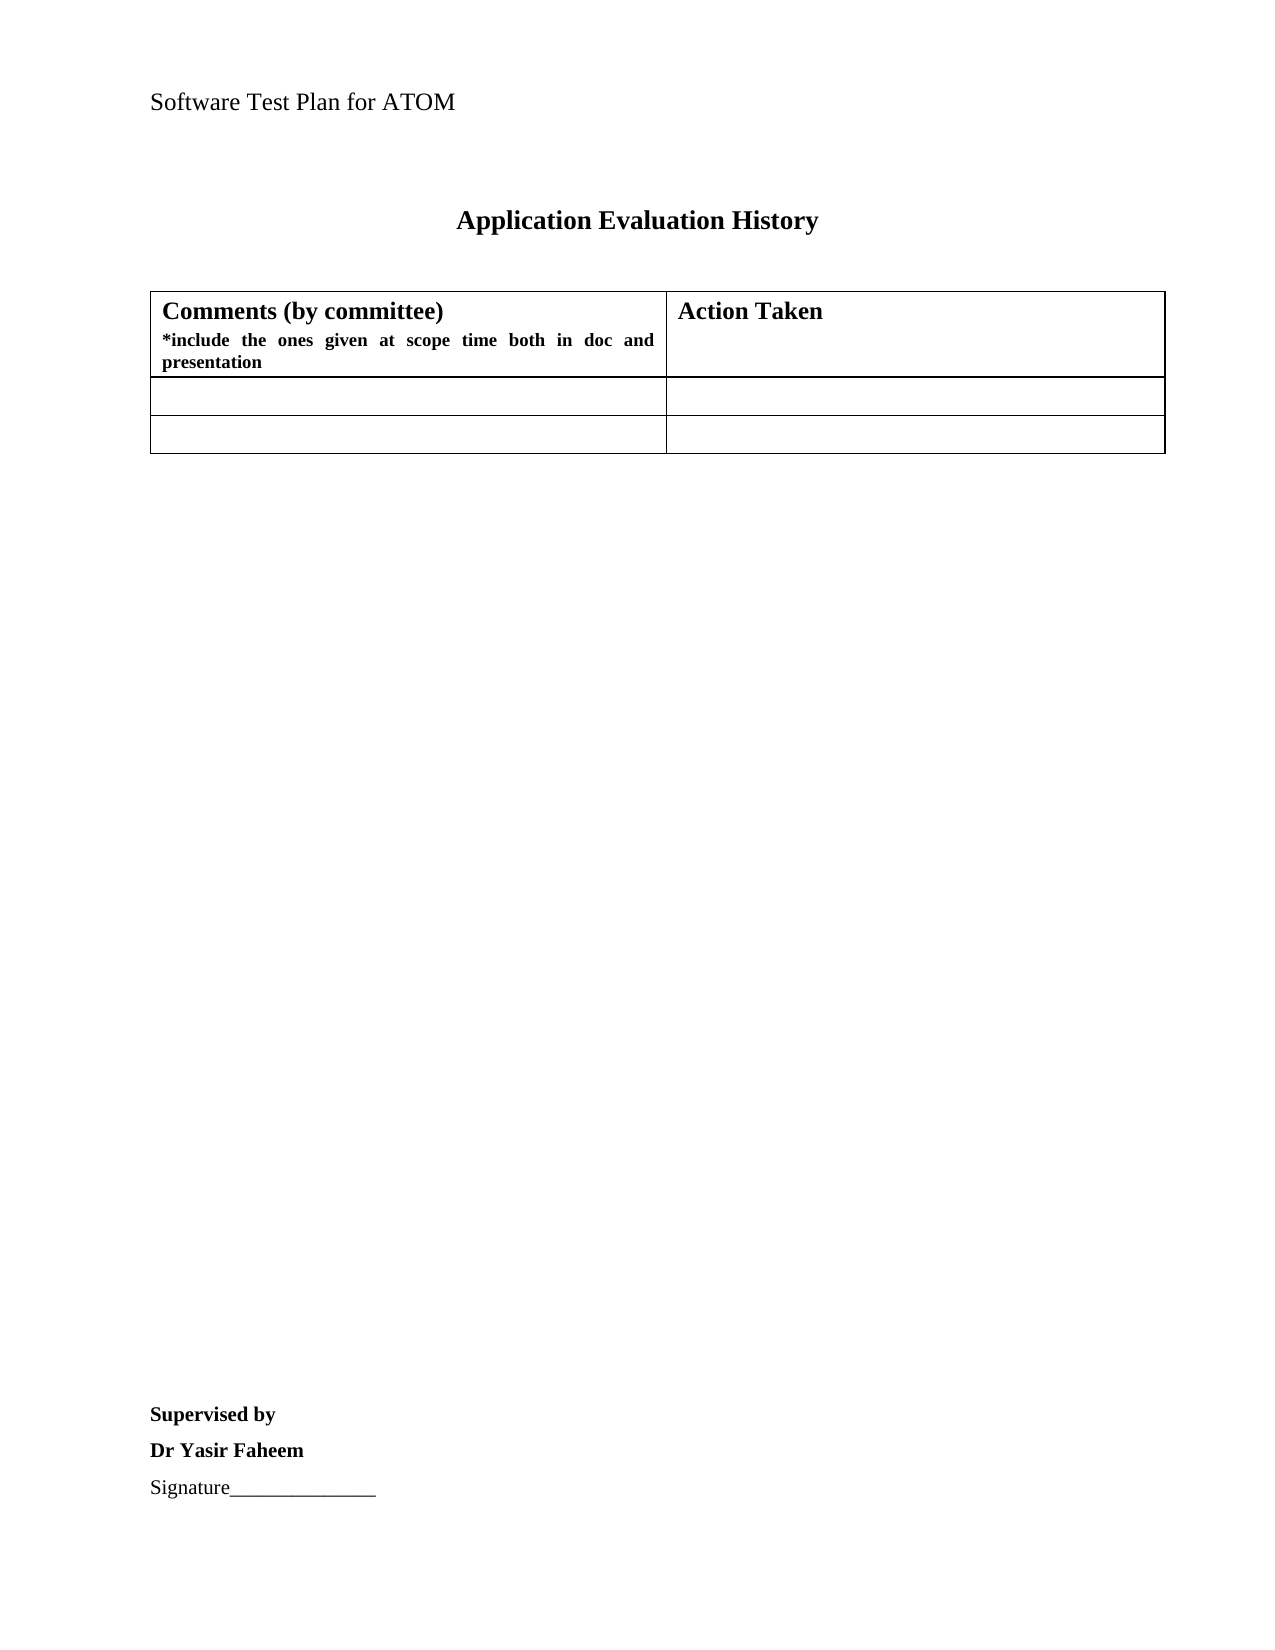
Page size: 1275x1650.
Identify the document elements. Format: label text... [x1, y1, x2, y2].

text Dr Yasir Faheem [150, 1438, 1125, 1462]
table_header Action Taken [667, 292, 1164, 376]
table_cell [151, 416, 666, 453]
table_header Comments (by committee) *include the ones given at scope time both in doc and presentation [151, 292, 666, 376]
table_cell [151, 378, 666, 414]
table_cell [667, 416, 1164, 453]
text Signature______________ [150, 1474, 1125, 1499]
table_cell [667, 378, 1164, 414]
text Application Evaluation History [150, 204, 1125, 235]
text Supervised by [150, 1401, 1125, 1426]
